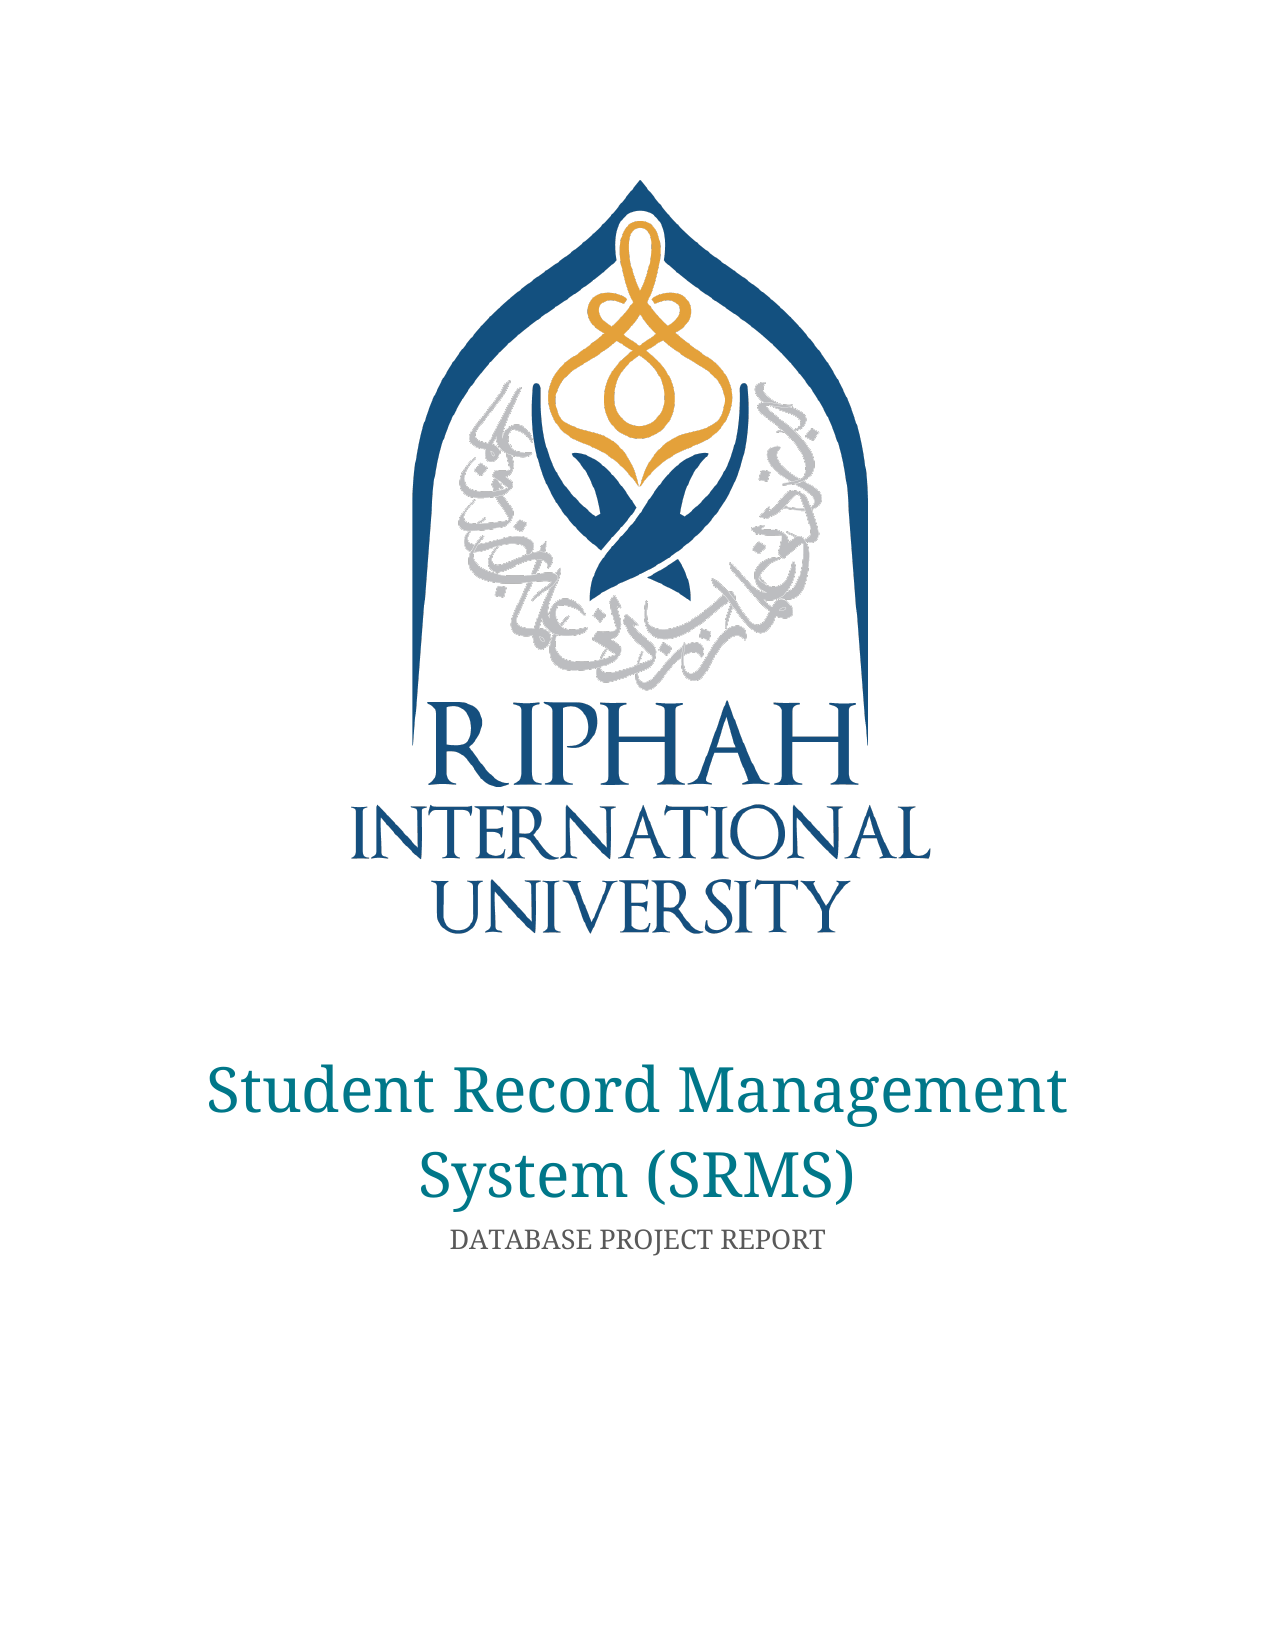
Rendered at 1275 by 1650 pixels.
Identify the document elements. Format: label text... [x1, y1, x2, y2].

subtitle Database Project REPort [187, 1220, 1087, 1257]
picture [350, 180, 931, 934]
title Student Record Management System (SRMS) [187, 1046, 1087, 1216]
